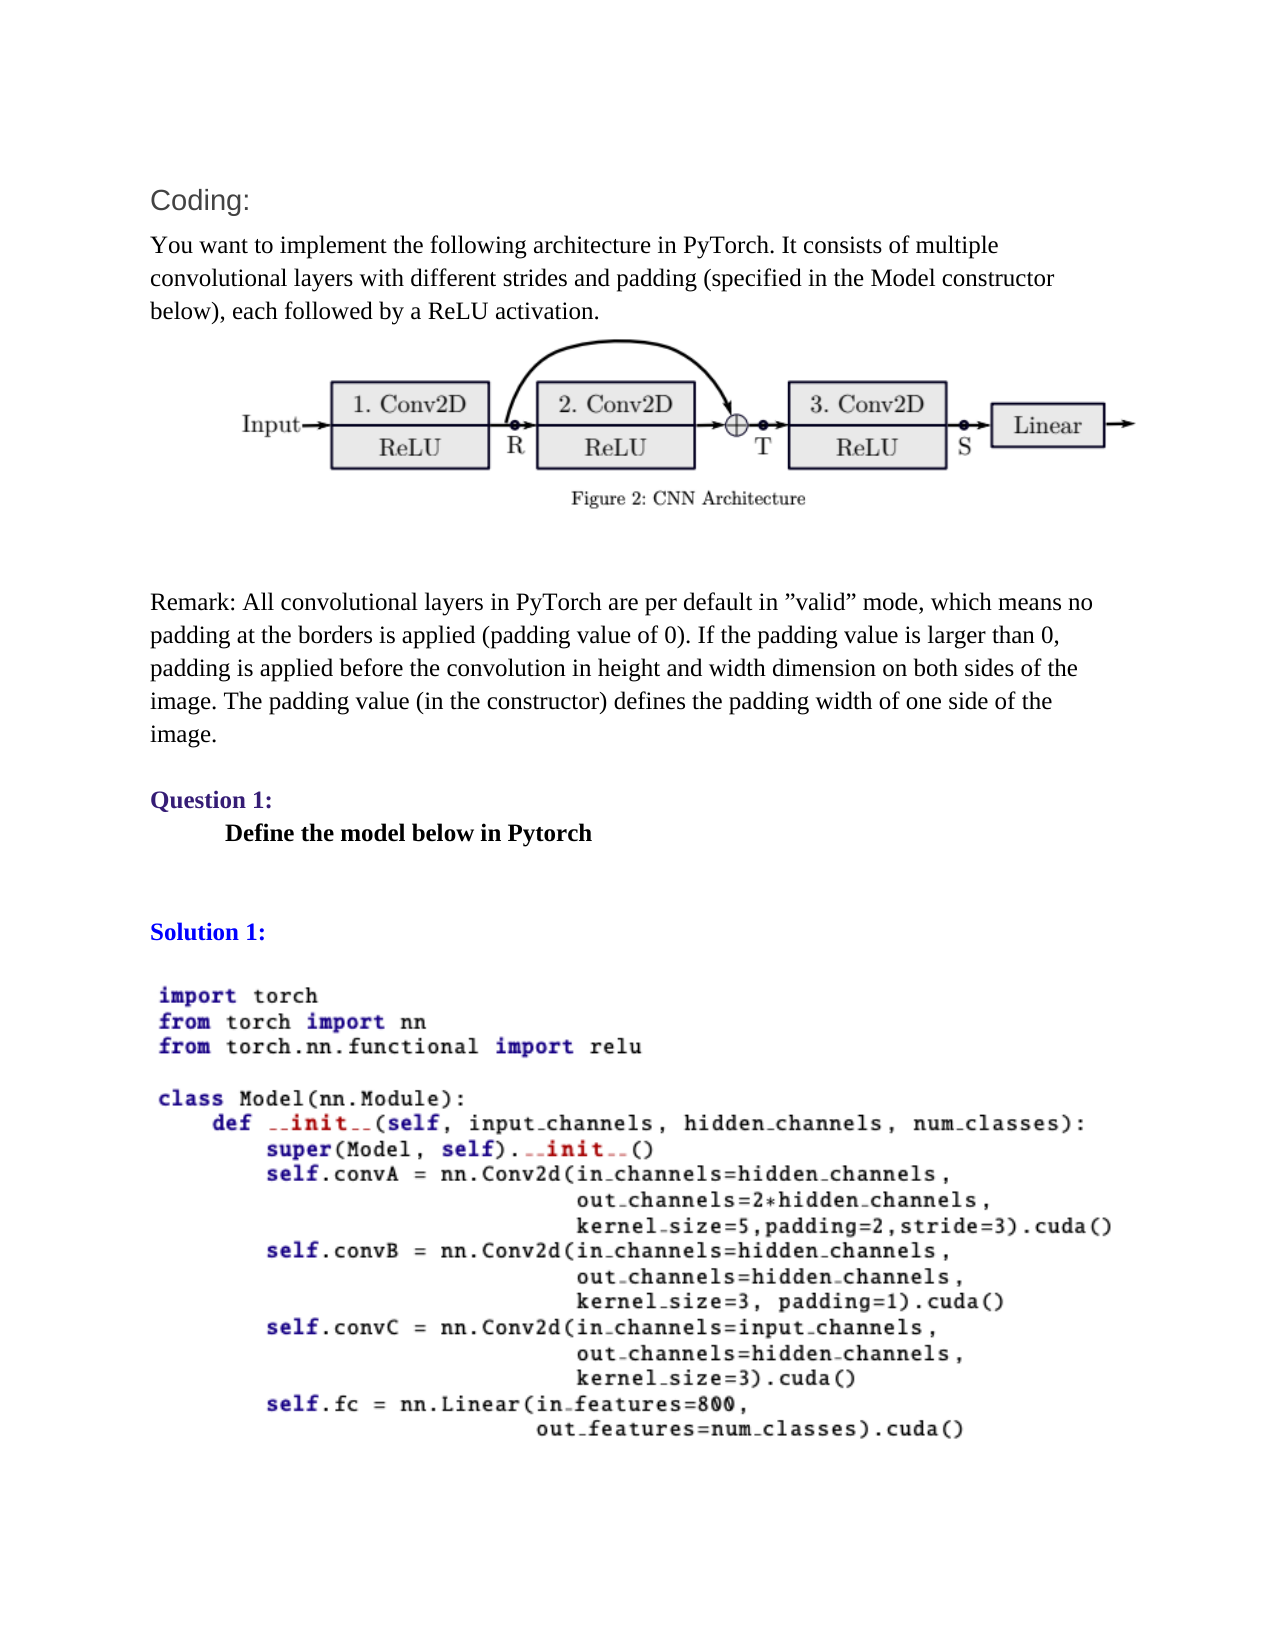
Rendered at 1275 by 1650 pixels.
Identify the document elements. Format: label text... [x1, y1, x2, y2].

text Define the model below in Pytorch [150, 818, 1125, 847]
text You want to implement the following architecture in PyTorch. It consists of multiple convolutional layers with different strides and padding (specified in the Model constructor below), each followed by a ReLU activation. [150, 230, 1125, 325]
text Question 1: [150, 785, 1125, 814]
subtitle Coding: [150, 183, 1125, 217]
picture [150, 983, 1125, 1445]
text Solution 1: [150, 917, 1125, 946]
picture [225, 329, 1166, 551]
text Remark: All convolutional layers in PyTorch are per default in ”valid” mode, which means no padding at the borders is applied (padding value of 0). If the padding value is larger than 0, padding is applied before the convolution in height and width dimension on both sides of the image. The padding value (in the constructor) defines the padding width of one side of the image. [150, 587, 1125, 748]
